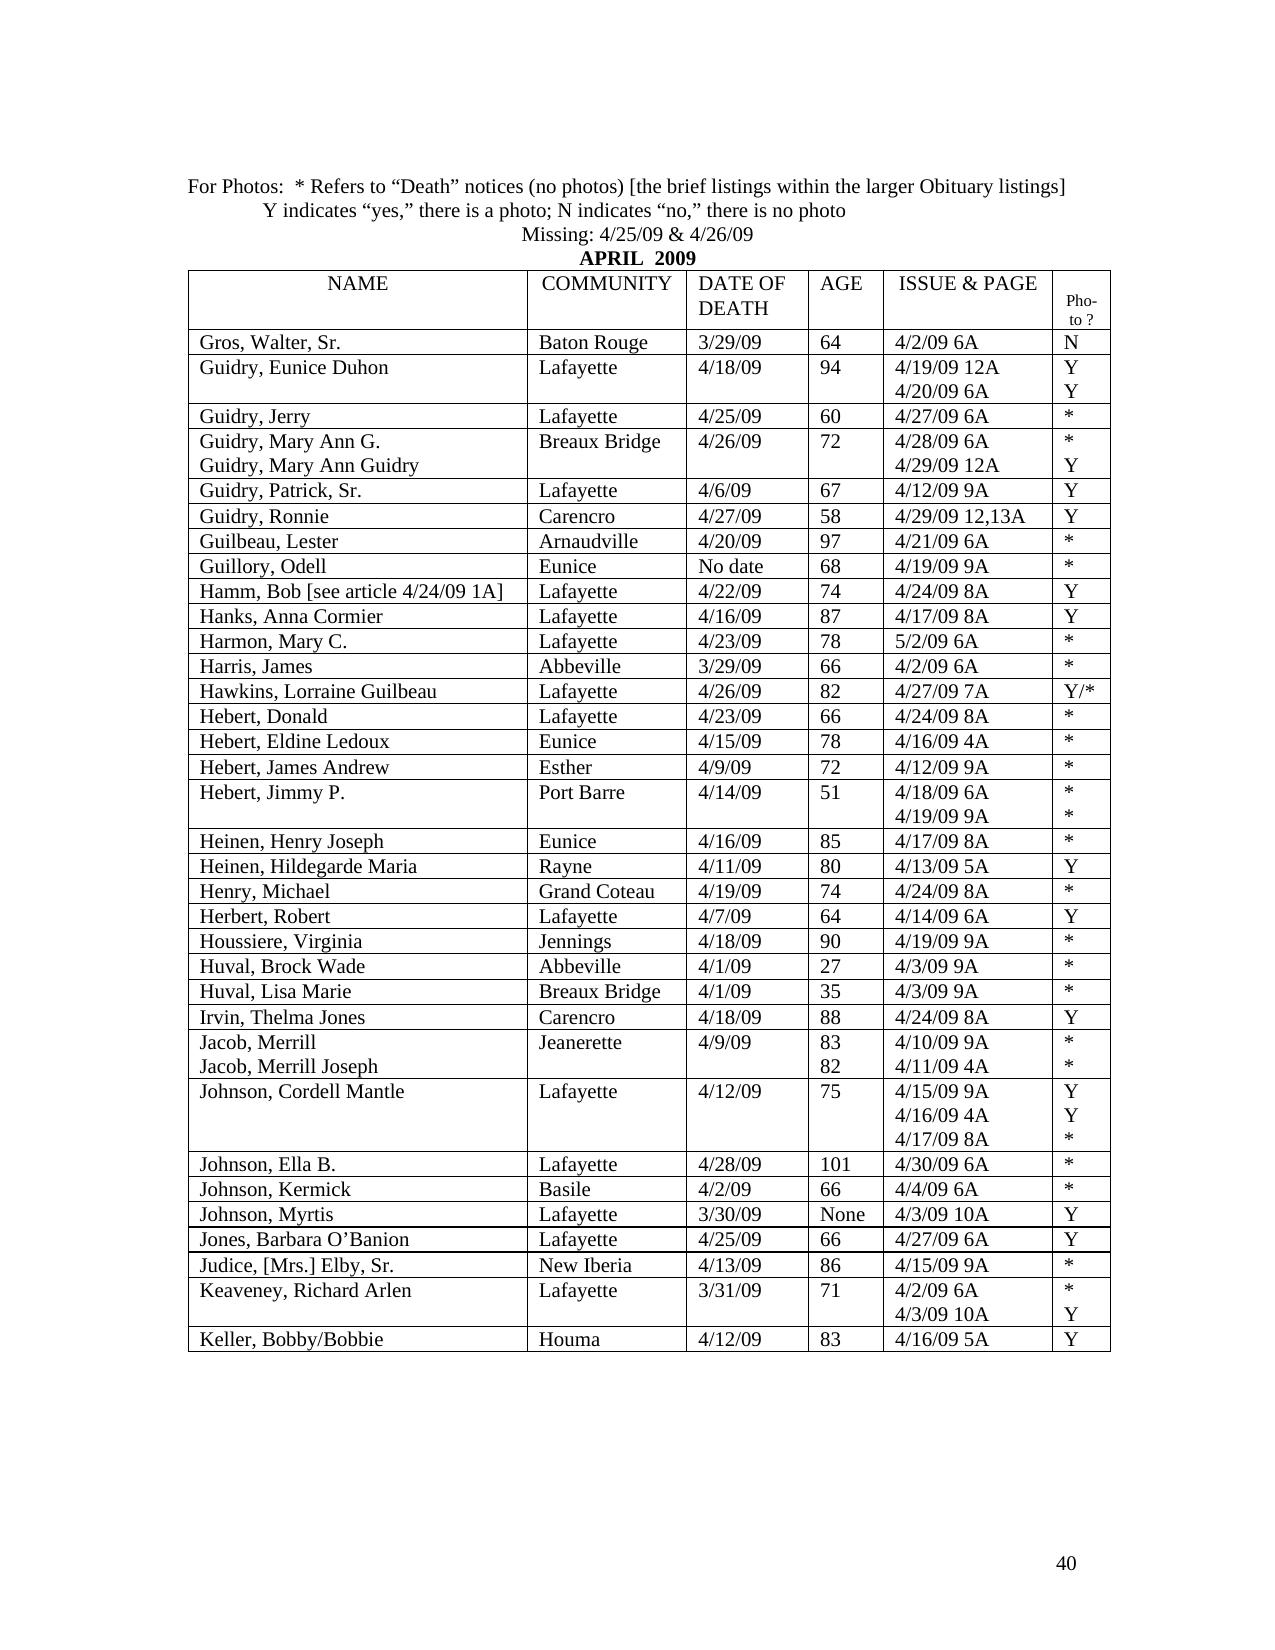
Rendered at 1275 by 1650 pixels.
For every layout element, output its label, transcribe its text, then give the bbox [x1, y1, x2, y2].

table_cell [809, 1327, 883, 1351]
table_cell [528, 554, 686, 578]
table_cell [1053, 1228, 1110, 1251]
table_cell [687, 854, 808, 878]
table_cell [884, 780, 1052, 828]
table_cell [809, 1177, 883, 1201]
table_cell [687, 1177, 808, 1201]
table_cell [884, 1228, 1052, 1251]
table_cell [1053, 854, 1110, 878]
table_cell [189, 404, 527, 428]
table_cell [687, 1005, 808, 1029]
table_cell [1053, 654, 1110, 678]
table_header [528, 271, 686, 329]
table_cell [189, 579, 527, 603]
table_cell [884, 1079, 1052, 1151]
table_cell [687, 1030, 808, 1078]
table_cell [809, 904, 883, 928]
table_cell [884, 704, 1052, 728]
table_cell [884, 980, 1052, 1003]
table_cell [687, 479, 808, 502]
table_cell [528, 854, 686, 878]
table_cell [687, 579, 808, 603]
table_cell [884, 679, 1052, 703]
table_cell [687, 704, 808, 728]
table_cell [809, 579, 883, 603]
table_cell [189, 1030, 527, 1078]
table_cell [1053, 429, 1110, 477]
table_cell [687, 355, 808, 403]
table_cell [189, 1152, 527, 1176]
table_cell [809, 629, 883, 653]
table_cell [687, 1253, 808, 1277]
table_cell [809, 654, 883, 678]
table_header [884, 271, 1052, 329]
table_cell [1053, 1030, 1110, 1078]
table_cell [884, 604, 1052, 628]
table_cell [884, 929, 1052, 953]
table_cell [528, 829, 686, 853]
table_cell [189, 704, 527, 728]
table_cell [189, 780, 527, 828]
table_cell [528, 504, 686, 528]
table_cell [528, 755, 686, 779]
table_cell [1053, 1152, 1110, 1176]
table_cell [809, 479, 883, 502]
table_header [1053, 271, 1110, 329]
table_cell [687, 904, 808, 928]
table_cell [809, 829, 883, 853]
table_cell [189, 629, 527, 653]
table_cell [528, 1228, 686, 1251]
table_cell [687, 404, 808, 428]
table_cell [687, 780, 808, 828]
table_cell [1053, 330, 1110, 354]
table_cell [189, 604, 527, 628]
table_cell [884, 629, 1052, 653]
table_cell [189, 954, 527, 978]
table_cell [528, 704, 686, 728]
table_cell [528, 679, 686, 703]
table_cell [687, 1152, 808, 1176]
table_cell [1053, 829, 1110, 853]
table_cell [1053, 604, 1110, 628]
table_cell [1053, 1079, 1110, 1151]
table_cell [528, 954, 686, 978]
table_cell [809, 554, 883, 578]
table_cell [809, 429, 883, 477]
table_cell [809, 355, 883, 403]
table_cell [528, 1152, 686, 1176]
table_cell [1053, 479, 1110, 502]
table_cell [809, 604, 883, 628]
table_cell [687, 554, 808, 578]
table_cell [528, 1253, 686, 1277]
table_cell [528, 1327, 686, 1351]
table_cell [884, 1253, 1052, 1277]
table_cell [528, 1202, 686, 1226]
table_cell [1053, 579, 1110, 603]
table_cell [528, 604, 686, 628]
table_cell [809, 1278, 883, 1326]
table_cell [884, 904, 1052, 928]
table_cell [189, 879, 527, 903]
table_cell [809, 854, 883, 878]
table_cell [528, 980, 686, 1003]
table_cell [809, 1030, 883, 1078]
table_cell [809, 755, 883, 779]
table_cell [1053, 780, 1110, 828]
text For Photos: * Refers to “Death” notices (no photos) [the brief listings within the larger Obituary listings] [187, 174, 1087, 198]
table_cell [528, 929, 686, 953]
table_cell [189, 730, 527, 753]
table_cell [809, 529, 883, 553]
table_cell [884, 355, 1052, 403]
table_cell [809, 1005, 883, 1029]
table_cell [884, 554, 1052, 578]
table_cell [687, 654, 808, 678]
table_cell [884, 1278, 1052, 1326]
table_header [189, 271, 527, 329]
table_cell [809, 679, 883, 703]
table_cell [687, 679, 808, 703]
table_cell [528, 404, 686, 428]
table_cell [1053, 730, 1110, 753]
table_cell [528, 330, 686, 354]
text Y indicates “yes,” there is a photo; N indicates “no,” there is no photo [187, 198, 1087, 222]
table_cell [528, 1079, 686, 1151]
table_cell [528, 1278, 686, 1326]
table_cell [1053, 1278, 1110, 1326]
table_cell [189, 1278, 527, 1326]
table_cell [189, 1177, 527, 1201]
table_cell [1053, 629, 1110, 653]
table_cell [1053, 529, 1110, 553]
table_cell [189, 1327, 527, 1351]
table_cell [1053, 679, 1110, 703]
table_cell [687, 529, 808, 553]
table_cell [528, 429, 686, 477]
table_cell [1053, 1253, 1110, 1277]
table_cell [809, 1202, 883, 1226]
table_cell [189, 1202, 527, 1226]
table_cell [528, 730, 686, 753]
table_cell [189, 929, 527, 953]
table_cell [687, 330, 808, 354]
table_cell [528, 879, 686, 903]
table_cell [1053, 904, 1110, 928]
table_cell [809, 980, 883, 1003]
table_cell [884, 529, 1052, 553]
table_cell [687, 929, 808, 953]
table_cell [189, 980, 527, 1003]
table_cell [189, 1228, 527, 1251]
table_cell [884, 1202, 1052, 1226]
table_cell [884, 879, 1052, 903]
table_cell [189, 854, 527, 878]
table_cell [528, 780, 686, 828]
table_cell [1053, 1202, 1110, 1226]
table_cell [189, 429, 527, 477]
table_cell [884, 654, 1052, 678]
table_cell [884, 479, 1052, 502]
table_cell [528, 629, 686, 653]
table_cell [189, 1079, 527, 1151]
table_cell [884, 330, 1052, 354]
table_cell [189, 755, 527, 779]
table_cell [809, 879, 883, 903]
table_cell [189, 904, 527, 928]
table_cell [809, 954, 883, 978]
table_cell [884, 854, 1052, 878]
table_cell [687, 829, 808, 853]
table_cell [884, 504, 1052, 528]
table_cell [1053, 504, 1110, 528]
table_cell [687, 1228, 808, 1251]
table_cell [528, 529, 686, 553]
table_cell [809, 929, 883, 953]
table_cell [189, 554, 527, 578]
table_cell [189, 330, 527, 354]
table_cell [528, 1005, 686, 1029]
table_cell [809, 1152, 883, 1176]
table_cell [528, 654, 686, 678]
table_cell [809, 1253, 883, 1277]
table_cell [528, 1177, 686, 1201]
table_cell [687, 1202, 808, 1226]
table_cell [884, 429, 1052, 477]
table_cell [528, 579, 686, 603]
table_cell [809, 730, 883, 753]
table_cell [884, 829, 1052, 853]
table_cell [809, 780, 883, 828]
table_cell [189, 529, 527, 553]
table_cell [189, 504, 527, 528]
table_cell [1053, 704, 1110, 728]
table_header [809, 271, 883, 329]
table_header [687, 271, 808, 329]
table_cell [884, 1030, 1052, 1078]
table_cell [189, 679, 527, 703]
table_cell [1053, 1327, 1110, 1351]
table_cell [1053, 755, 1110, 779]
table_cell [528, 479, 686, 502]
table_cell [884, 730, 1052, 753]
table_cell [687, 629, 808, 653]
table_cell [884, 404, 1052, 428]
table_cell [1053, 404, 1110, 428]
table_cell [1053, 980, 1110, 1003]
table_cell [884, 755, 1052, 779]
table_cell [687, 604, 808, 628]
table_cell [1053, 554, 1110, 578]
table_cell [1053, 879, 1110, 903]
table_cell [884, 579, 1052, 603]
text APRIL 2009 [187, 246, 1087, 270]
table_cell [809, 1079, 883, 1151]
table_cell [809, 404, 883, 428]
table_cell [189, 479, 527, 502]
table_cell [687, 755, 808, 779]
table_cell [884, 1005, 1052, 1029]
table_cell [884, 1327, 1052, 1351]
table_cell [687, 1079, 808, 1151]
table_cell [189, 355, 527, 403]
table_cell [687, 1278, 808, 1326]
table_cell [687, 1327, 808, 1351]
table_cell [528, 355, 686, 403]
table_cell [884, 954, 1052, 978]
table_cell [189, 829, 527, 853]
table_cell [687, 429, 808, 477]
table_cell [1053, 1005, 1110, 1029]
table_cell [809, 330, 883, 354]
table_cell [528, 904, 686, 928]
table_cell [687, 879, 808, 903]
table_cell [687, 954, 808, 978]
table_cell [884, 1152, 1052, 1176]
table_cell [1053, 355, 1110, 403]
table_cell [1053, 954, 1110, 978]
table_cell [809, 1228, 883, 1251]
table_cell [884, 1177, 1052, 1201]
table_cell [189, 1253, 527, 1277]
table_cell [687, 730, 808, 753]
text Missing: 4/25/09 & 4/26/09 [187, 222, 1087, 246]
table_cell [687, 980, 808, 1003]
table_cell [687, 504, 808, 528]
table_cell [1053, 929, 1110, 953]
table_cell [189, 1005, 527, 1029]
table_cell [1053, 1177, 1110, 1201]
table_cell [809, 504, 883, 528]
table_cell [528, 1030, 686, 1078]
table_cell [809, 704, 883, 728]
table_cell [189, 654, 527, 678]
